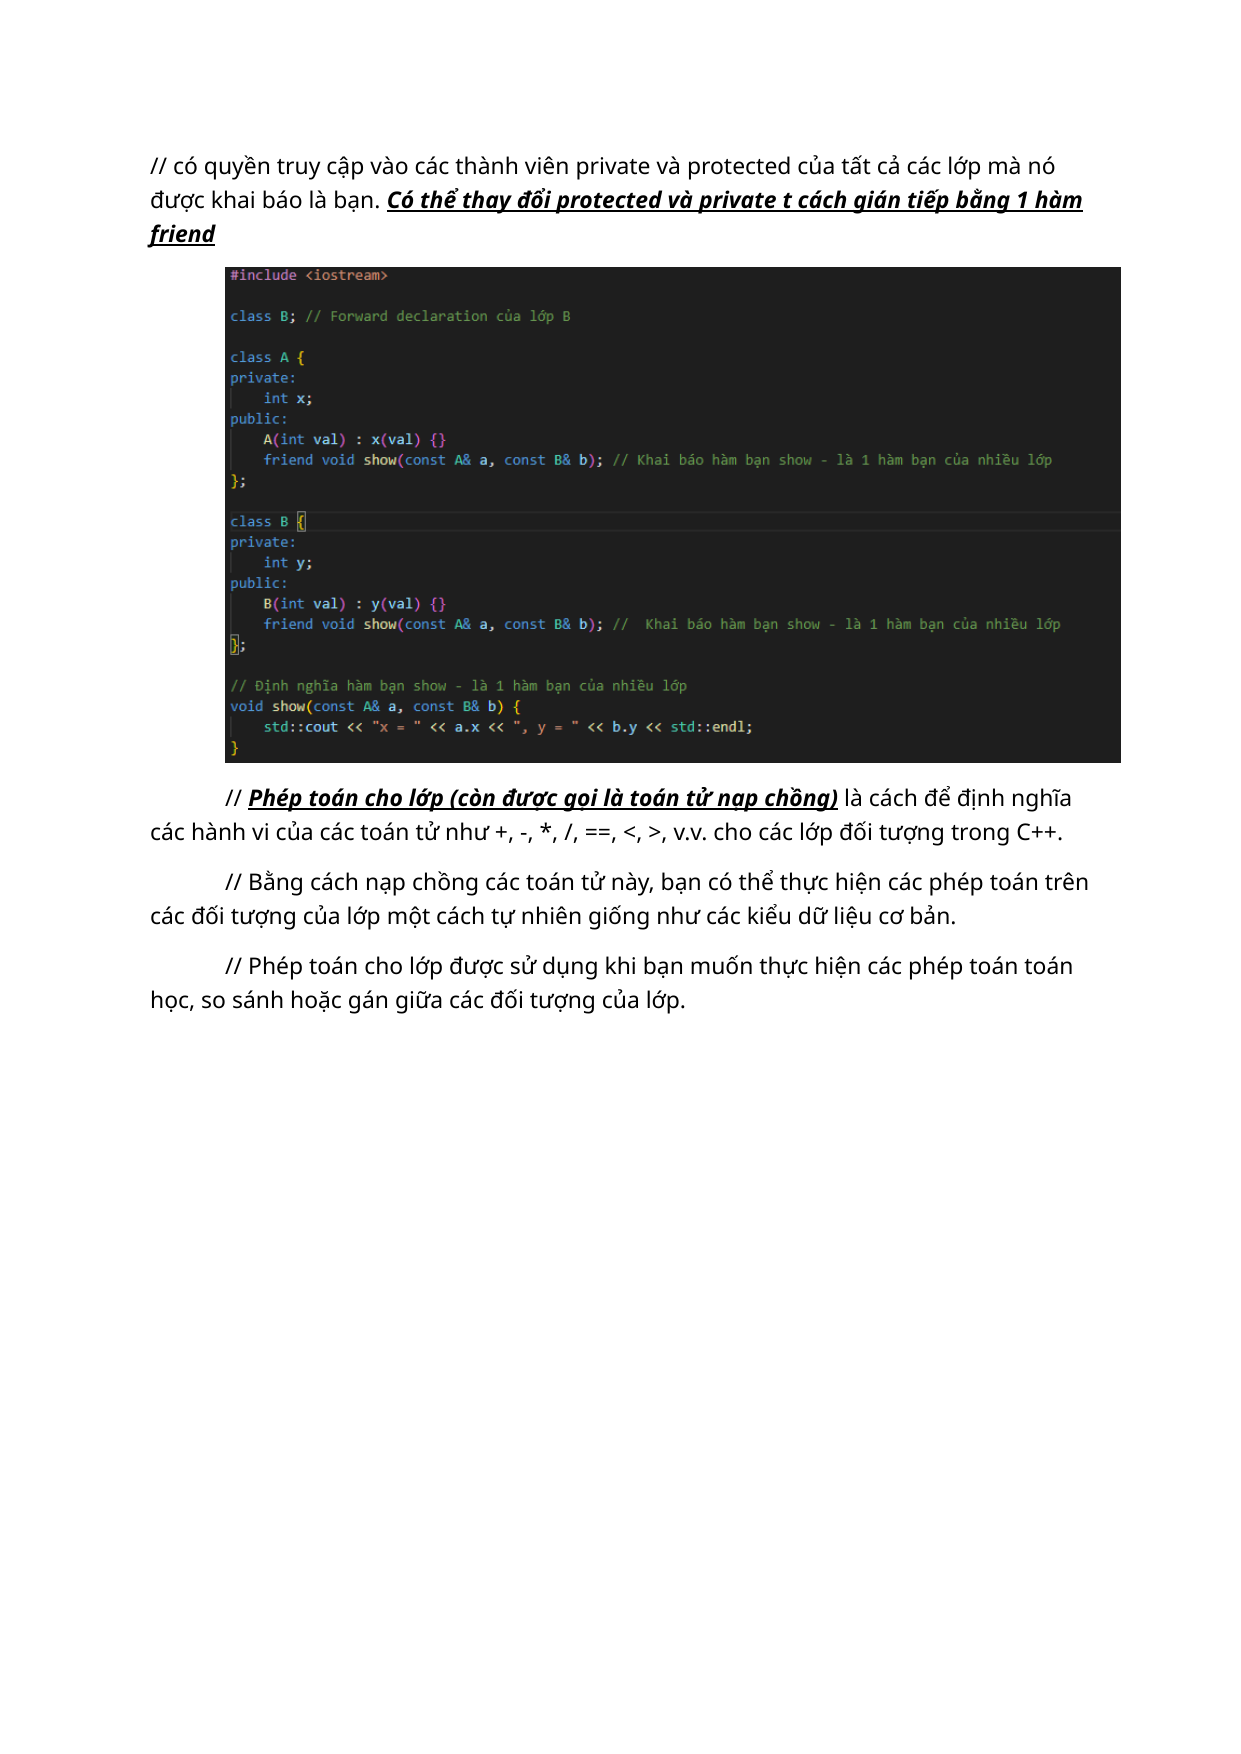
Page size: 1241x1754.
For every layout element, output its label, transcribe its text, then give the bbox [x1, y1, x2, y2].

text // Phép toán cho lớp (còn được gọi là toán tử nạp chồng) là cách để định nghĩa các hành vi của các toán tử như +, -, *, /, ==, <, >, v.v. cho các lớp đối tượng trong C++. [150, 782, 1090, 847]
text // Bằng cách nạp chồng các toán tử này, bạn có thể thực hiện các phép toán trên các đối tượng của lớp một cách tự nhiên giống như các kiểu dữ liệu cơ bản. [150, 866, 1090, 931]
text // có quyền truy cập vào các thành viên private và protected của tất cả các lớp mà nó được khai báo là bạn. Có thể thay đổi protected và private t cách gián tiếp bằng 1 hàm friend [150, 150, 1090, 249]
picture [225, 267, 1121, 763]
text // Phép toán cho lớp được sử dụng khi bạn muốn thực hiện các phép toán toán học, so sánh hoặc gán giữa các đối tượng của lớp. [150, 950, 1090, 1015]
